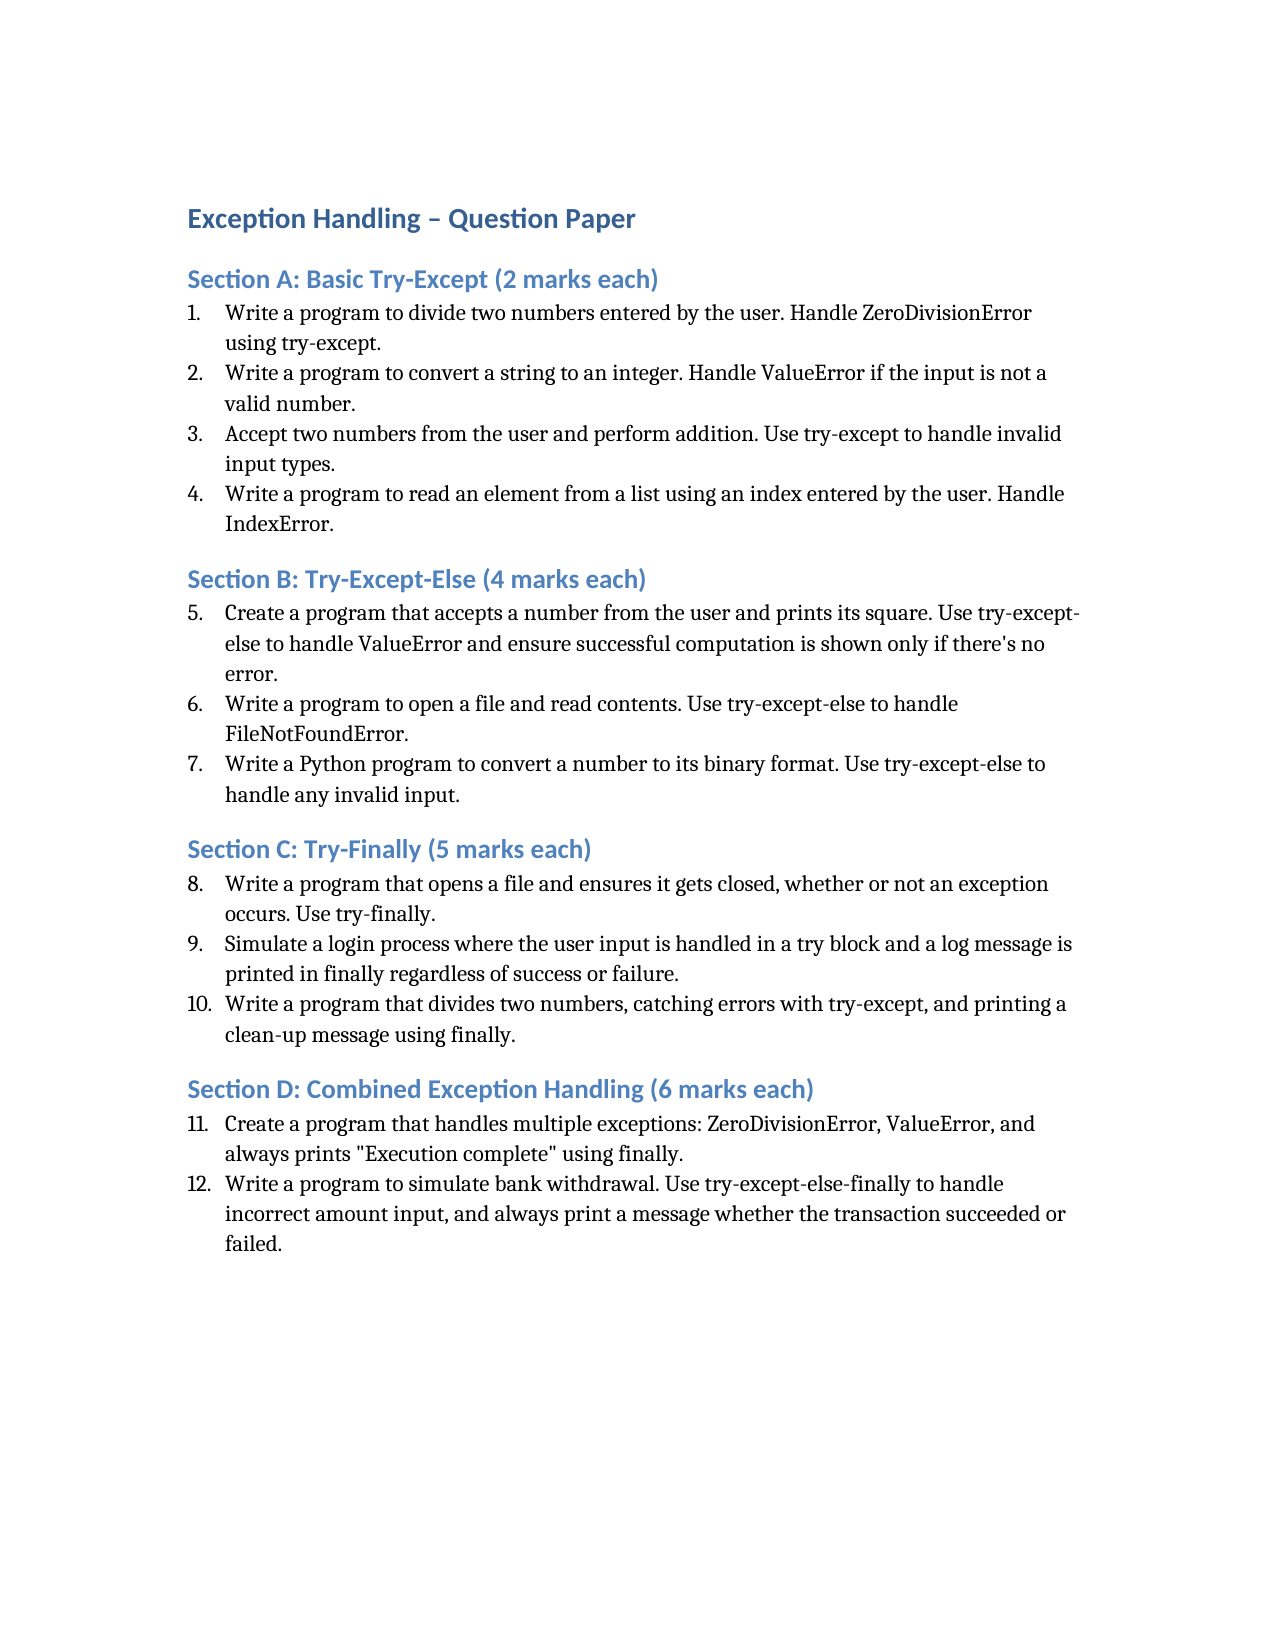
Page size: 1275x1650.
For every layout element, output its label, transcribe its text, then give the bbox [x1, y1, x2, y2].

list Write a program to convert a string to an integer. Handle ValueError if the input is not a valid number. [187, 360, 1087, 417]
list Write a Python program to convert a number to its binary format. Use try-except-else to handle any invalid input. [187, 751, 1087, 808]
list Simulate a login process where the user input is handled in a try block and a log message is printed in finally regardless of success or failure. [187, 931, 1087, 987]
list Write a program to divide two numbers entered by the user. Handle ZeroDivisionError using try-except. [187, 300, 1087, 356]
list Write a program to simulate bank withdrawal. Use try-except-else-finally to handle incorrect amount input, and always print a message whether the transaction succeeded or failed. [187, 1171, 1087, 1257]
subtitle Exception Handling – Question Paper [187, 200, 1087, 236]
subtitle Section D: Combined Exception Handling (6 marks each) [187, 1072, 1087, 1105]
list Create a program that handles multiple exceptions: ZeroDivisionError, ValueError, and always prints "Execution complete" using finally. [187, 1110, 1087, 1167]
subtitle Section A: Basic Try-Except (2 marks each) [187, 262, 1087, 295]
list Write a program that opens a file and ensures it gets closed, whether or not an exception occurs. Use try-finally. [187, 870, 1087, 927]
list Write a program that divides two numbers, catching errors with try-except, and printing a clean-up message using finally. [187, 991, 1087, 1048]
list Accept two numbers from the user and perform addition. Use try-except to handle invalid input types. [187, 421, 1087, 477]
list Create a program that accepts a number from the user and prints its square. Use try-except-else to handle ValueError and ensure successful computation is shown only if there's no error. [187, 600, 1087, 687]
list Write a program to read an element from a list using an index entered by the user. Handle IndexError. [187, 481, 1087, 537]
subtitle Section B: Try-Except-Else (4 marks each) [187, 562, 1087, 595]
subtitle Section C: Try-Finally (5 marks each) [187, 832, 1087, 865]
list Write a program to open a file and read contents. Use try-except-else to handle FileNotFoundError. [187, 691, 1087, 747]
